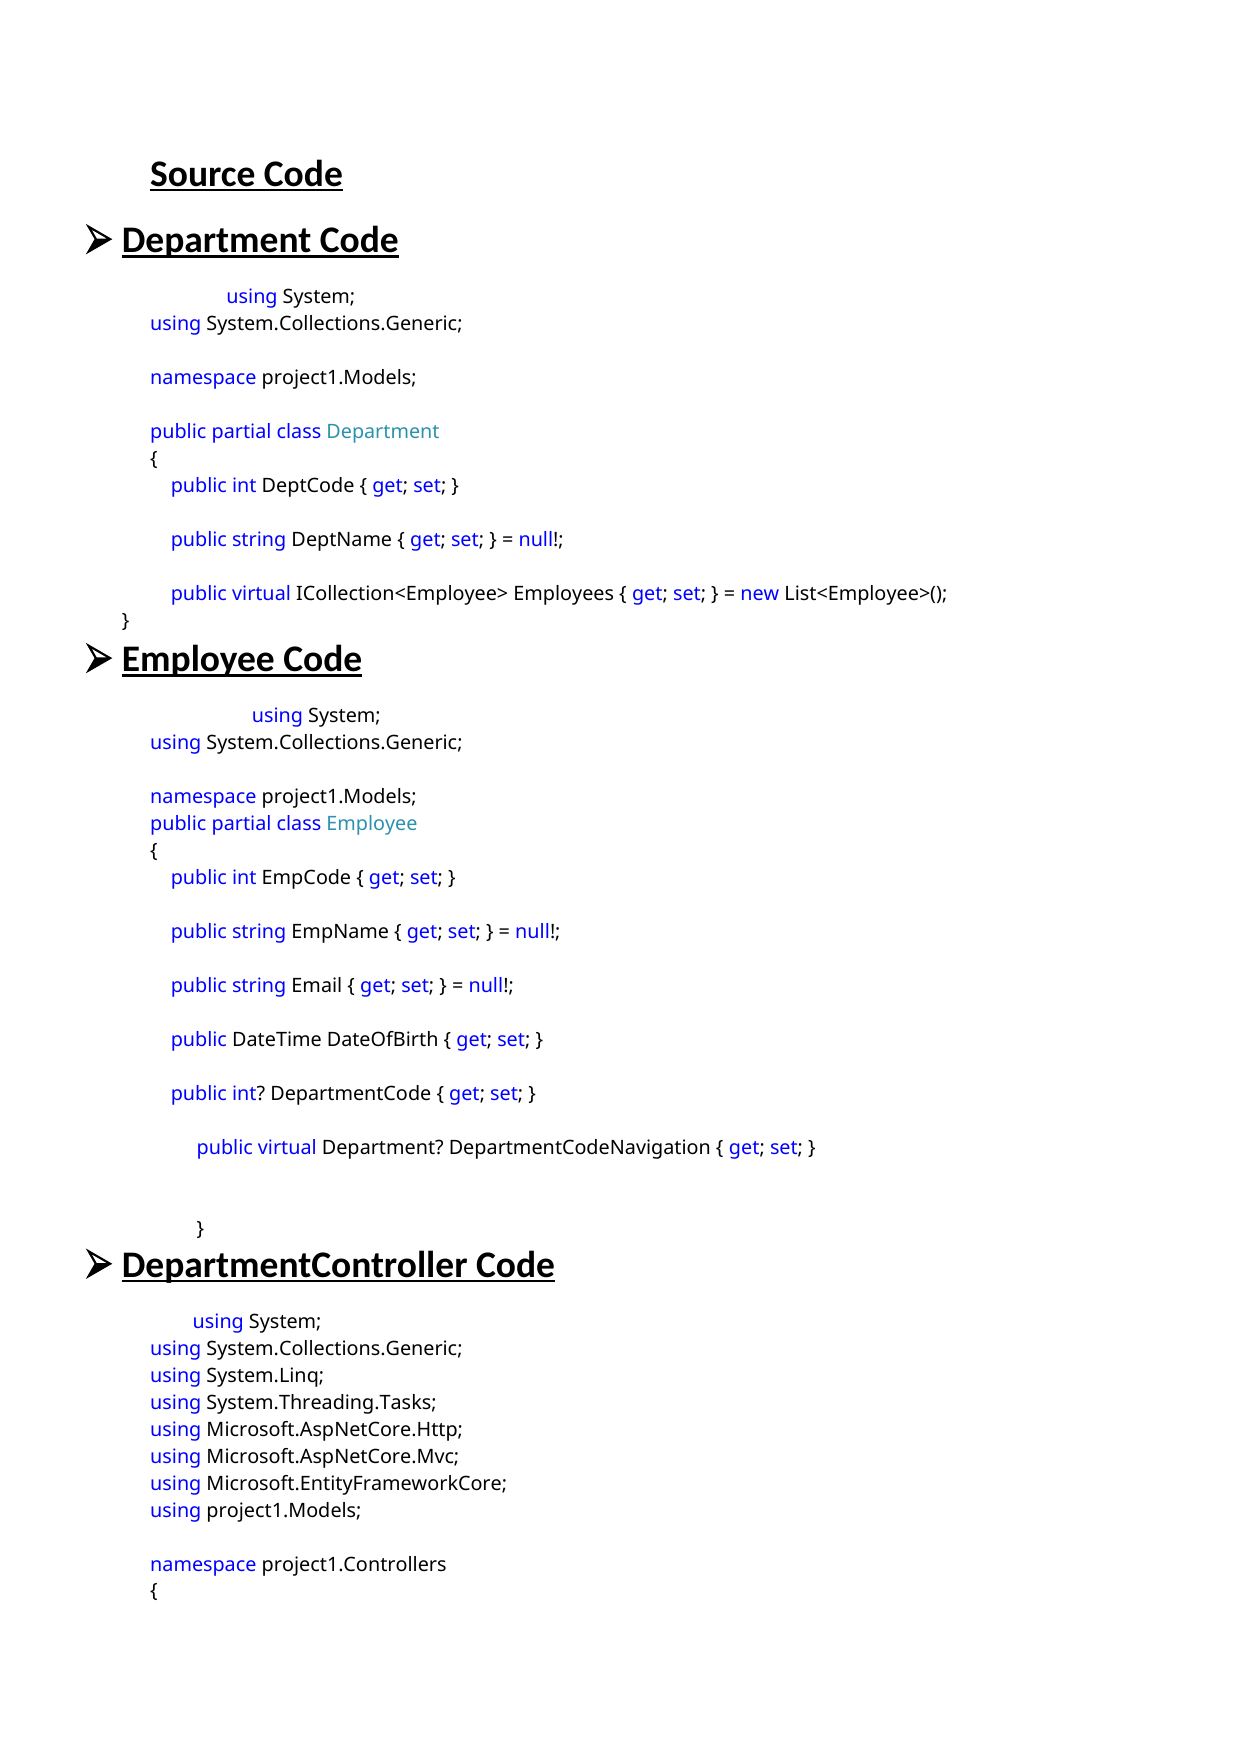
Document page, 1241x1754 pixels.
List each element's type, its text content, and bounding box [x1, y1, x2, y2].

text public partial class Employee [150, 809, 1090, 836]
text public string EmpName { get; set; } = null!; [150, 917, 1090, 944]
text using System; [150, 282, 1090, 309]
text using System.Linq; [150, 1361, 1090, 1388]
text namespace project1.Models; [150, 782, 1090, 809]
text Source Code [150, 150, 1090, 196]
text } [150, 1214, 1090, 1241]
text public int? DepartmentCode { get; set; } [150, 1079, 1090, 1106]
text using Microsoft.AspNetCore.Mvc; [150, 1442, 1090, 1469]
text using Microsoft.EntityFrameworkCore; [150, 1469, 1090, 1496]
text namespace project1.Controllers [150, 1550, 1090, 1577]
text using System.Collections.Generic; [150, 309, 1090, 336]
text public virtual ICollection<Employee> Employees { get; set; } = new List<Employee>(); [150, 579, 1090, 606]
text using System.Collections.Generic; [150, 1334, 1090, 1361]
list Department Code [84, 216, 1090, 262]
list } [122, 606, 1090, 633]
text using System.Collections.Generic; [150, 728, 1090, 755]
text using project1.Models; [150, 1496, 1090, 1523]
text using Microsoft.AspNetCore.Http; [150, 1415, 1090, 1442]
text using System.Threading.Tasks; [150, 1388, 1090, 1415]
text public virtual Department? DepartmentCodeNavigation { get; set; } [150, 1133, 1090, 1160]
text public string Email { get; set; } = null!; [150, 971, 1090, 998]
text public int EmpCode { get; set; } [150, 863, 1090, 890]
text public int DeptCode { get; set; } [150, 471, 1090, 498]
list DepartmentController Code [84, 1241, 1090, 1287]
text { [150, 444, 1090, 471]
text public partial class Department [150, 417, 1090, 444]
text using System; [150, 1307, 1090, 1334]
text namespace project1.Models; [150, 363, 1090, 390]
text { [150, 836, 1090, 863]
text { [150, 1577, 1090, 1604]
text using System; [150, 701, 1090, 728]
text public DateTime DateOfBirth { get; set; } [150, 1025, 1090, 1052]
text public string DeptName { get; set; } = null!; [150, 525, 1090, 552]
list Employee Code [84, 635, 1090, 681]
